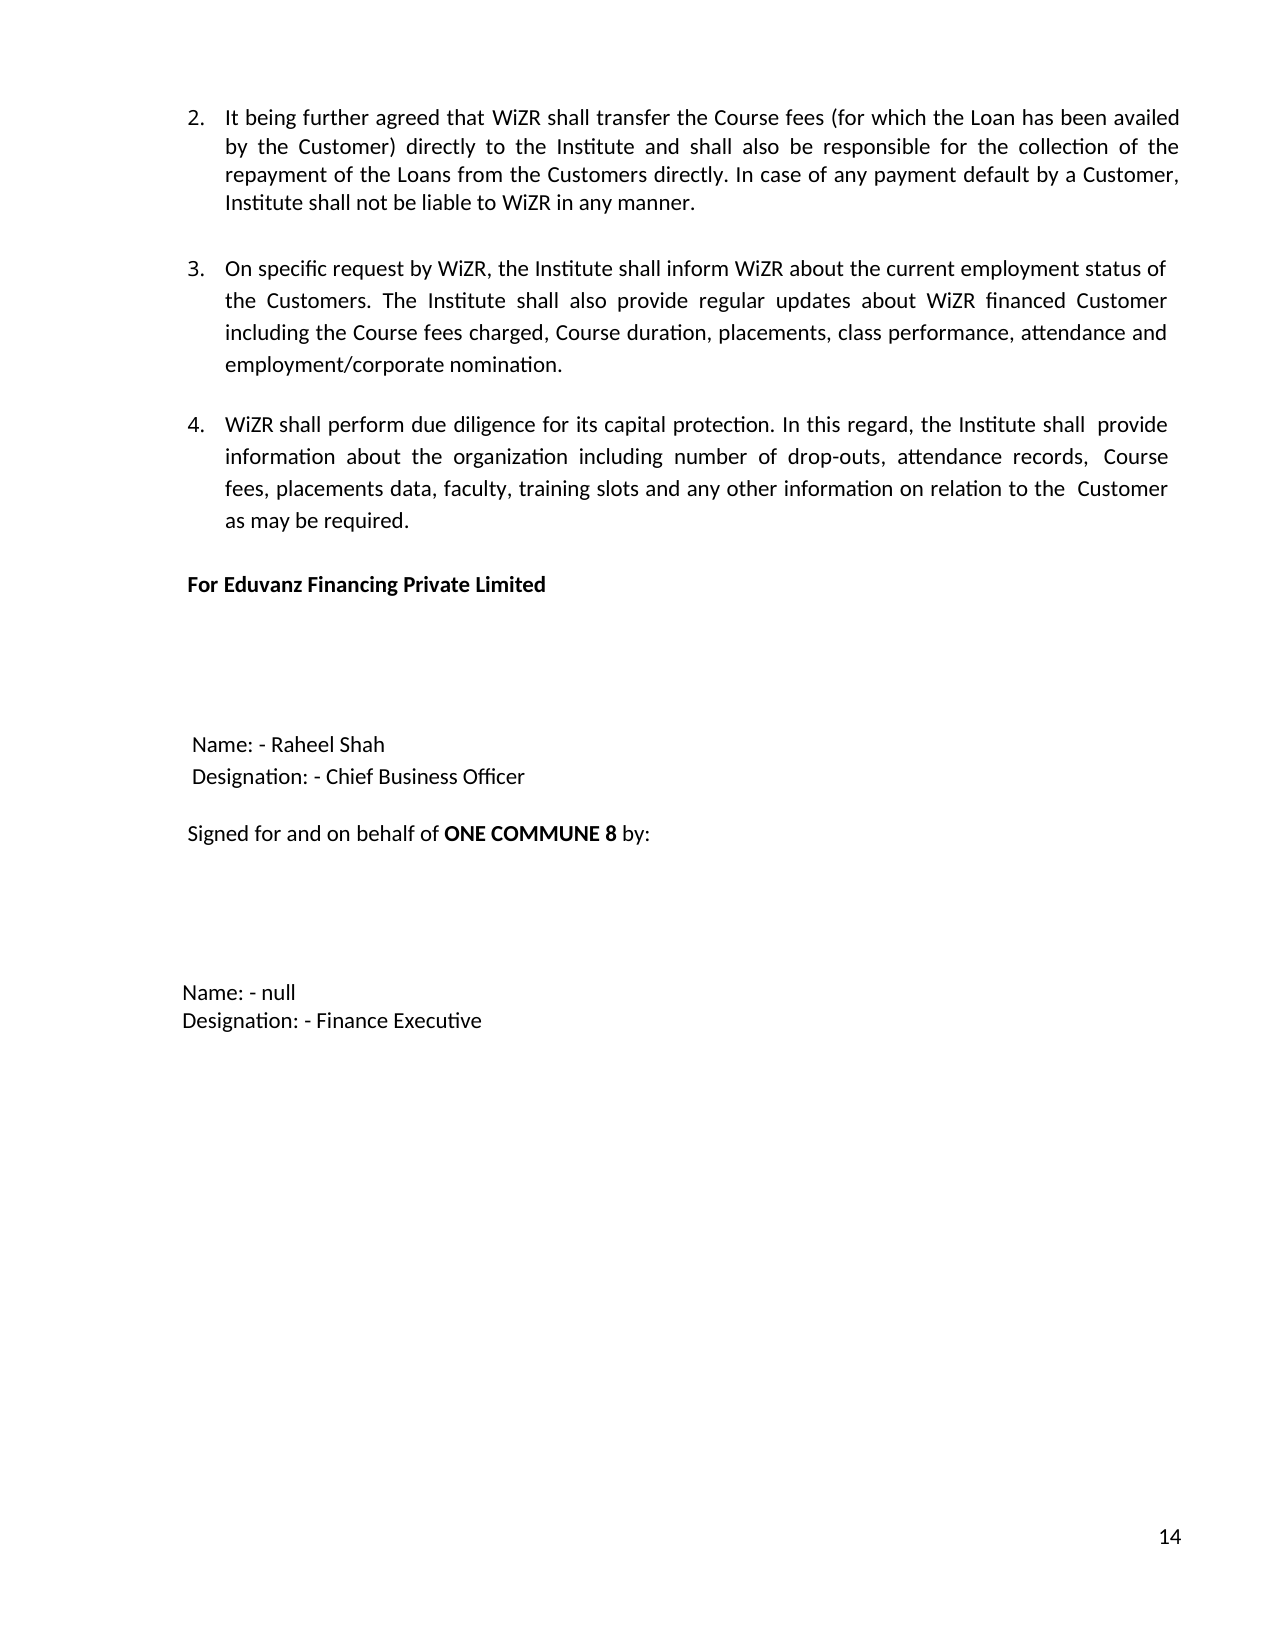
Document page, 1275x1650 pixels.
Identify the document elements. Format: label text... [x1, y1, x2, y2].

list On specific request by WiZR, the Institute shall inform WiZR about the current employment status of the Customers. The Institute shall also provide regular updates about WiZR financed Customer including the Course fees charged, Course duration, placements, class performance, attendance and employment/corporate nomination. [187, 254, 1169, 378]
text Designation: - Finance Executive [177, 1006, 1181, 1034]
text Signed for and on behalf of ONE COMMUNE 8 by: [187, 819, 1008, 847]
text Designation: - Chief Business Officer [192, 762, 1181, 790]
text Name: - Raheel Shah [192, 730, 654, 758]
text Name: - null [177, 978, 1181, 1006]
list It being further agreed that WiZR shall transfer the Course fees (for which the Loan has been availed by the Customer) directly to the Institute and shall also be responsible for the collection of the repayment of the Loans from the Customers directly. In case of any payment default by a Customer, Institute shall not be liable to WiZR in any manner. [187, 103, 1181, 216]
text For Eduvanz Financing Private Limited [187, 570, 654, 598]
list WiZR shall perform due diligence for its capital protection. In this regard, the Institute shall provide information about the organization including number of drop-outs, attendance records, Course fees, placements data, faculty, training slots and any other information on relation to the Customer as may be required. [187, 410, 1169, 534]
